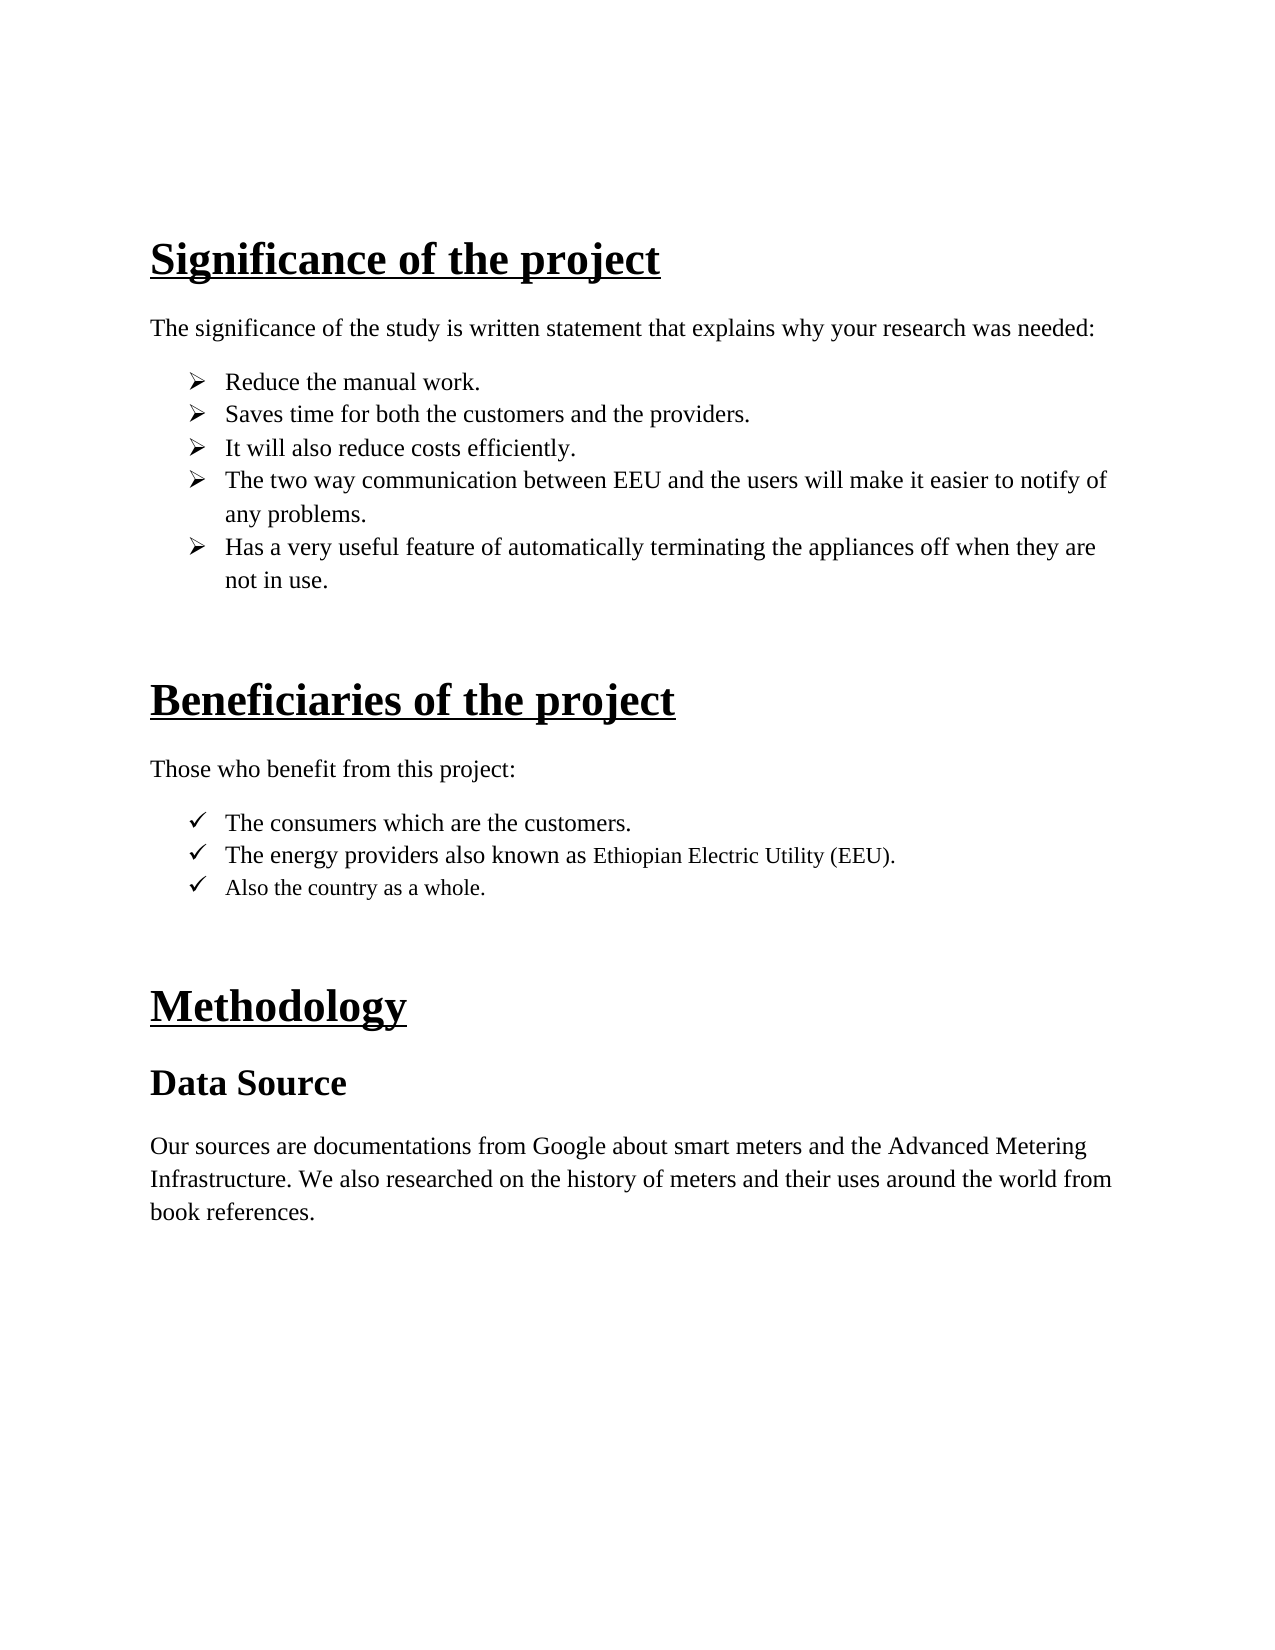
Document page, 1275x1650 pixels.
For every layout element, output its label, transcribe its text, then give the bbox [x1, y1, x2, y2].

text Beneficiaries of the project [150, 672, 1125, 725]
list The energy providers also known as Ethiopian Electric Utility (EEU). [187, 841, 1125, 869]
list Saves time for both the customers and the providers. [187, 399, 1125, 428]
text Those who benefit from this project: [150, 754, 1125, 782]
list Reduce the manual work. [187, 367, 1125, 395]
text Our sources are documentations from Google about smart meters and the Advanced Metering Infrastructure. We also researched on the history of meters and their uses around the world from book references. [150, 1131, 1125, 1226]
text Methodology [150, 979, 1125, 1032]
list Has a very useful feature of automatically terminating the appliances off when they are not in use. [187, 532, 1125, 593]
text Significance of the project [150, 231, 1125, 284]
list The two way communication between EEU and the users will make it easier to notify of any problems. [187, 466, 1125, 527]
list Also the country as a whole. [187, 874, 1125, 900]
text The significance of the study is written statement that explains why your research was needed: [150, 313, 1125, 341]
text Data Source [150, 1060, 1125, 1103]
list The consumers which are the customers. [187, 808, 1125, 836]
list It will also reduce costs efficiently. [187, 433, 1125, 461]
